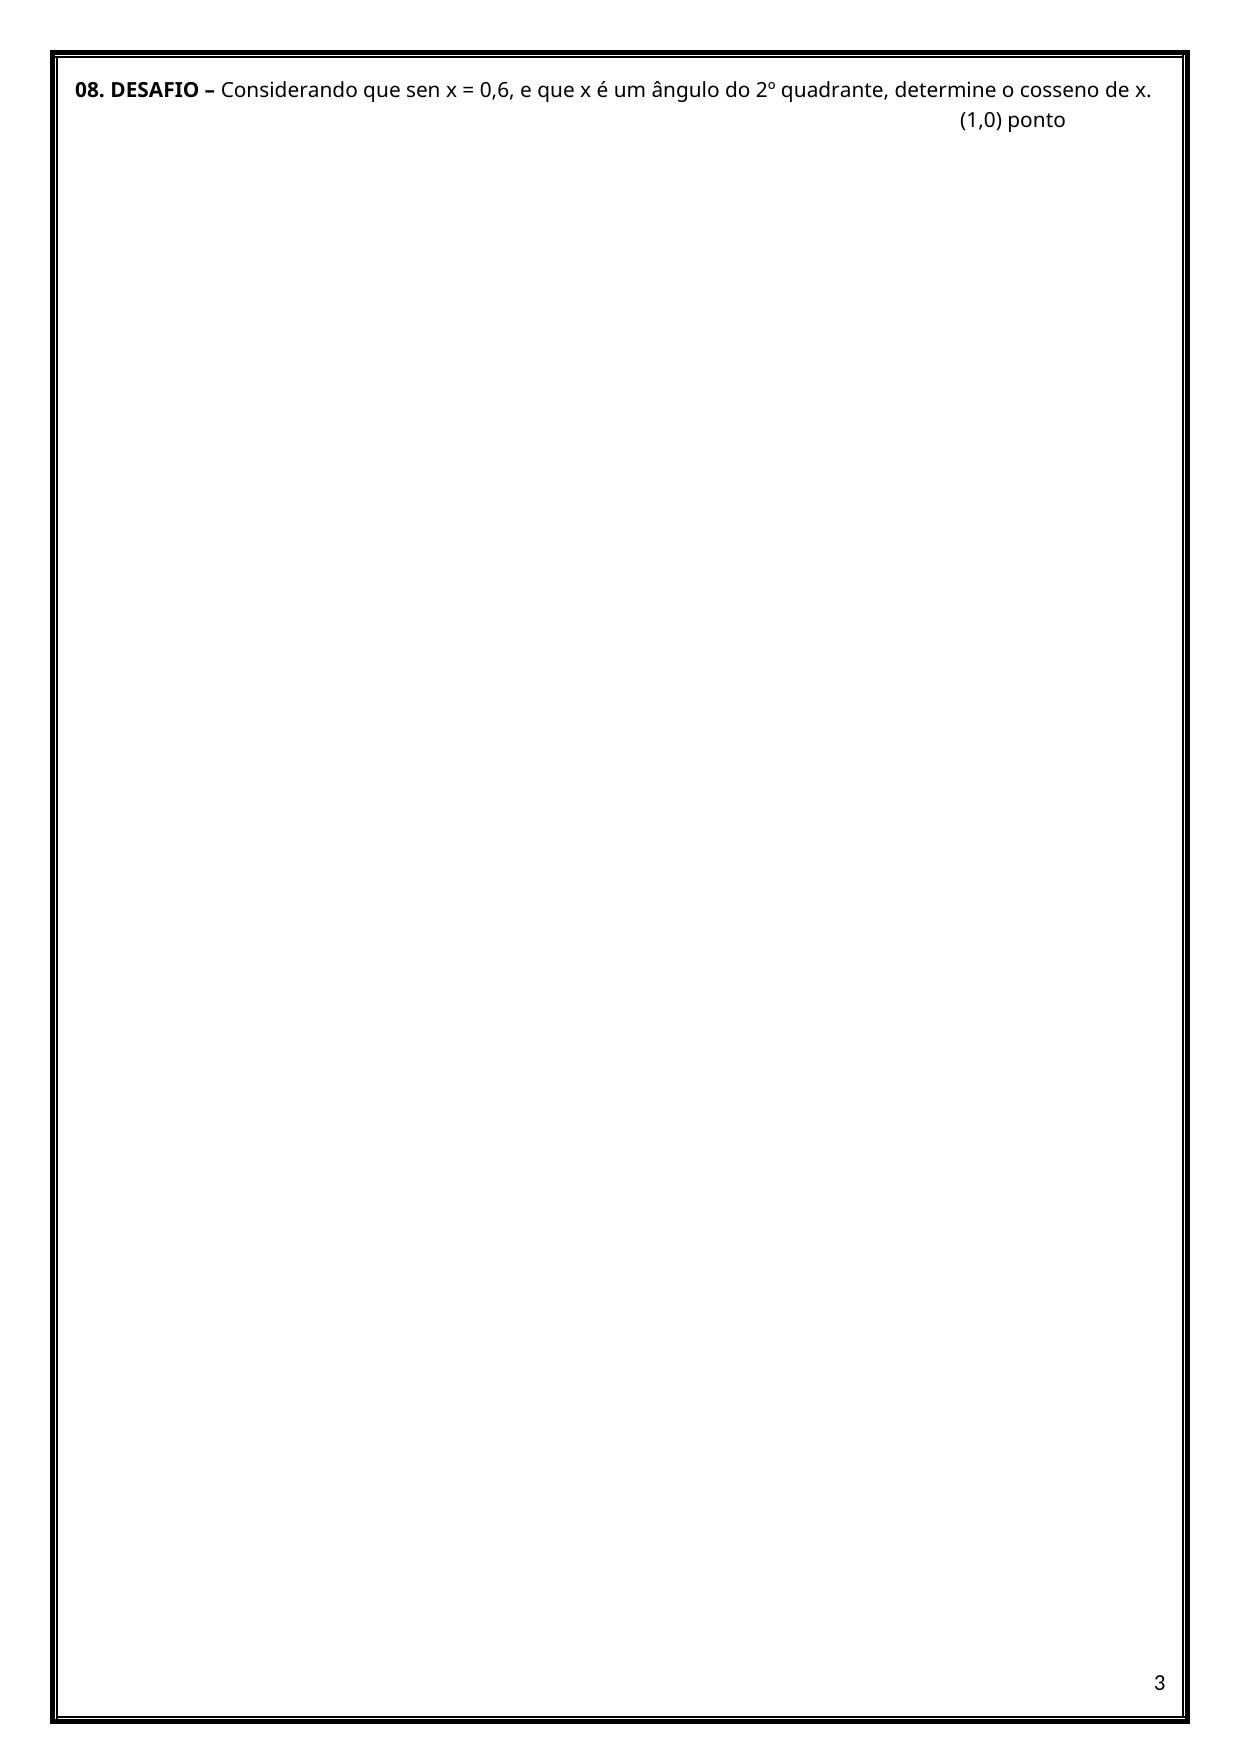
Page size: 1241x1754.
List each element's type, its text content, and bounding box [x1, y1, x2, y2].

text 08. DESAFIO – Considerando que sen x = 0,6, e que x é um ângulo do 2º quadrante, determine o cosseno de x. (1,0) ponto [75, 75, 1165, 134]
